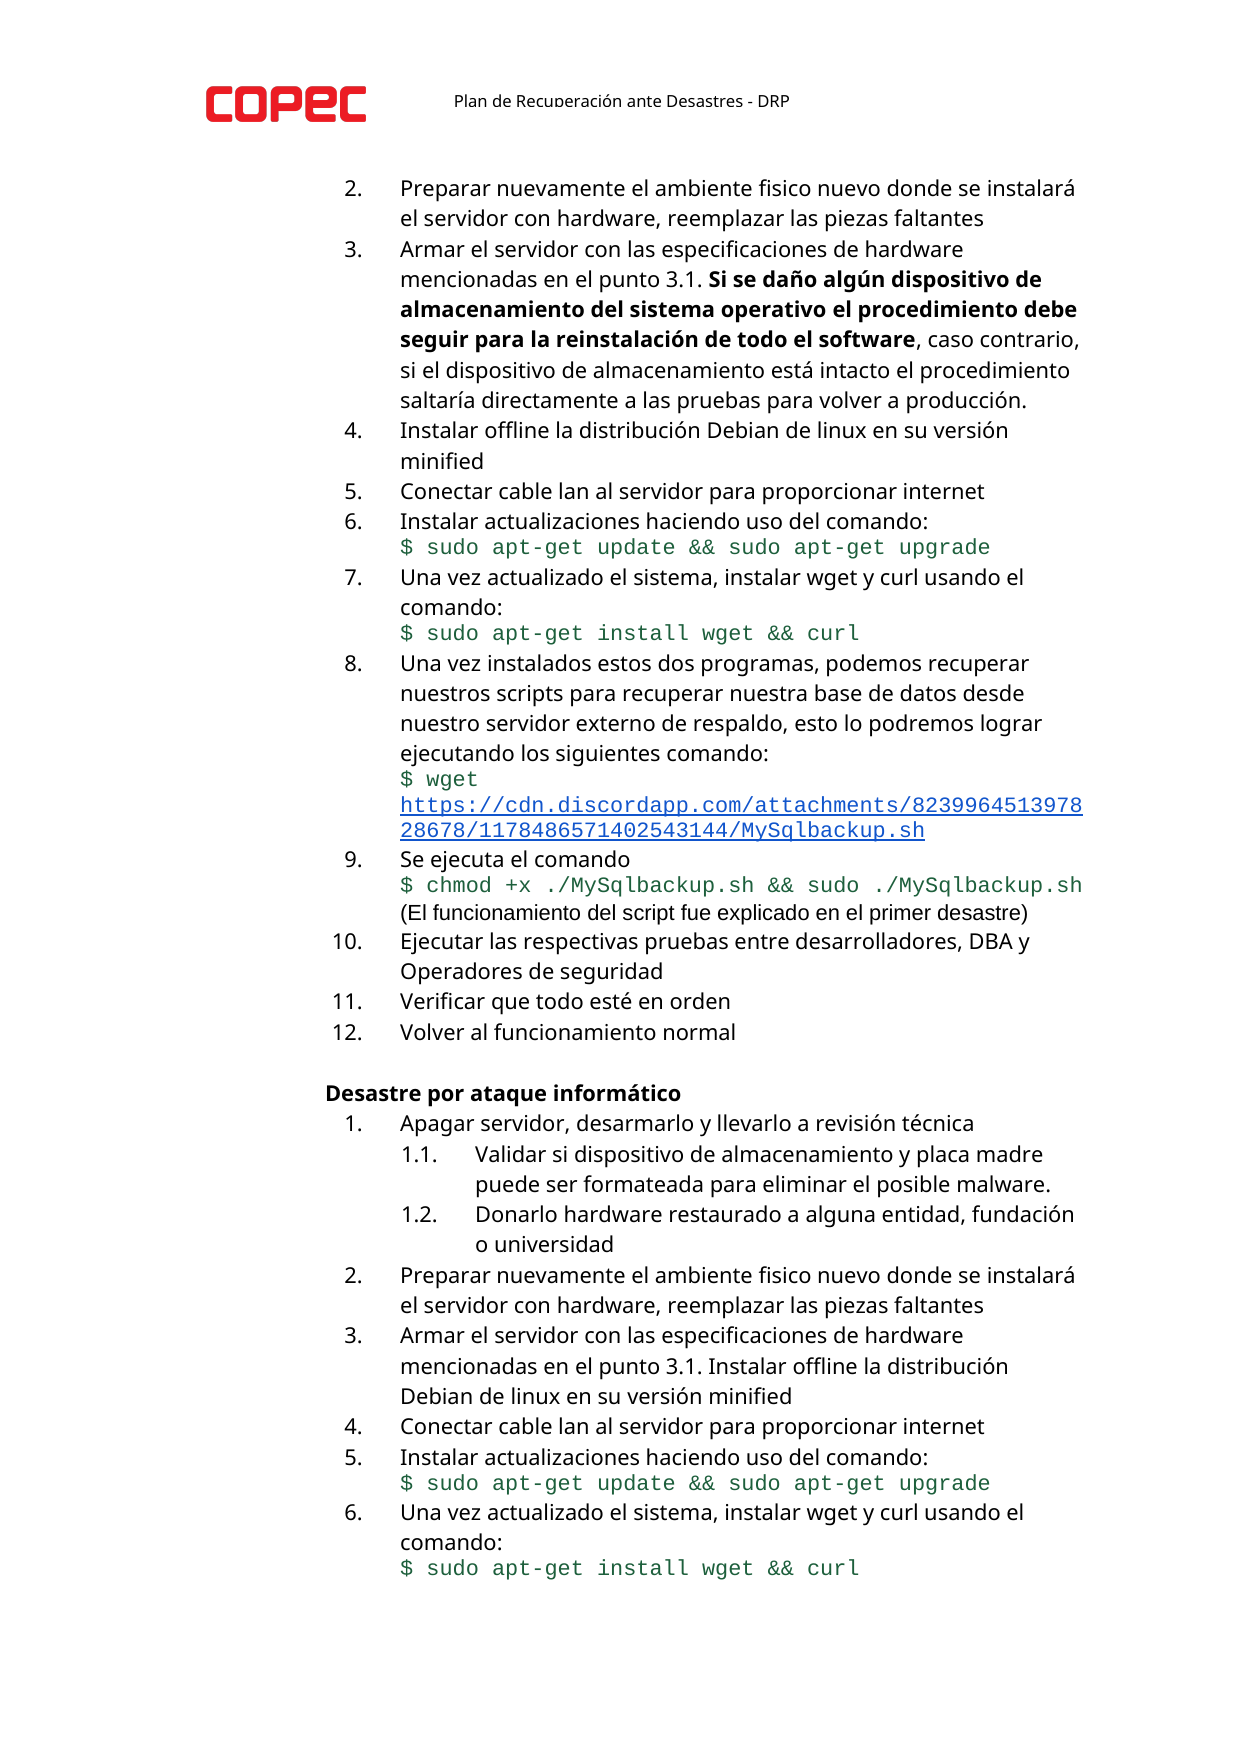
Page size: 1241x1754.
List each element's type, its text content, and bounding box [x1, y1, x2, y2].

list Una vez actualizado el sistema, instalar wget y curl usando el comando: $ sudo apt-get install wget && curl [362, 1497, 1088, 1582]
picture [205, 85, 367, 123]
list Instalar actualizaciones haciendo uso del comando: $ sudo apt-get update && sudo apt-get upgrade [362, 1442, 1088, 1497]
list Apagar servidor, desarmarlo y llevarlo a revisión técnica [362, 1108, 1088, 1138]
list Volver al funcionamiento normal [362, 1017, 1088, 1046]
text (El funcionamiento del script fue explicado en el primer desastre) [400, 900, 1088, 925]
list Ejecutar las respectivas pruebas entre desarrolladores, DBA y Operadores de seguridad [362, 926, 1088, 986]
list Se ejecuta el comando $ chmod +x ./MySqlbackup.sh && sudo ./MySqlbackup.sh [362, 844, 1088, 899]
list Una vez instalados estos dos programas, podemos recuperar nuestros scripts para recuperar nuestra base de datos desde nuestro servidor externo de respaldo, esto lo podremos lograr ejecutando los siguientes comando: $ wget https://cdn.discordapp.com/attachments/823996451397828678/1178486571402543144/MySqlbackup.sh [362, 647, 1088, 844]
list Conectar cable lan al servidor para proporcionar internet [362, 476, 1088, 506]
list Preparar nuevamente el ambiente fisico nuevo donde se instalará el servidor con hardware, reemplazar las piezas faltantes [362, 173, 1088, 233]
text Desastre por ataque informático [325, 1078, 1088, 1107]
list Armar el servidor con las especificaciones de hardware mencionadas en el punto 3.1. Instalar offline la distribución Debian de linux en su versión minified [362, 1320, 1088, 1411]
list Conectar cable lan al servidor para proporcionar internet [362, 1411, 1088, 1441]
list Preparar nuevamente el ambiente fisico nuevo donde se instalará el servidor con hardware, reemplazar las piezas faltantes [362, 1260, 1088, 1320]
list Instalar actualizaciones haciendo uso del comando: $ sudo apt-get update && sudo apt-get upgrade [362, 506, 1088, 561]
list Armar el servidor con las especificaciones de hardware mencionadas en el punto 3.1. Si se daño algún dispositivo de almacenamiento del sistema operativo el procedimiento debe seguir para la reinstalación de todo el software, caso contrario, si el dispositivo de almacenamiento está intacto el procedimiento saltaría directamente a las pruebas para volver a producción. [362, 233, 1088, 415]
list Verificar que todo esté en orden [362, 986, 1088, 1016]
list Donarlo hardware restaurado a alguna entidad, fundación o universidad [437, 1199, 1088, 1259]
list Instalar offline la distribución Debian de linux en su versión minified [362, 415, 1088, 476]
list Una vez actualizado el sistema, instalar wget y curl usando el comando: $ sudo apt-get install wget && curl [362, 562, 1088, 647]
list Validar si dispositivo de almacenamiento y placa madre puede ser formateada para eliminar el posible malware. [437, 1138, 1088, 1199]
